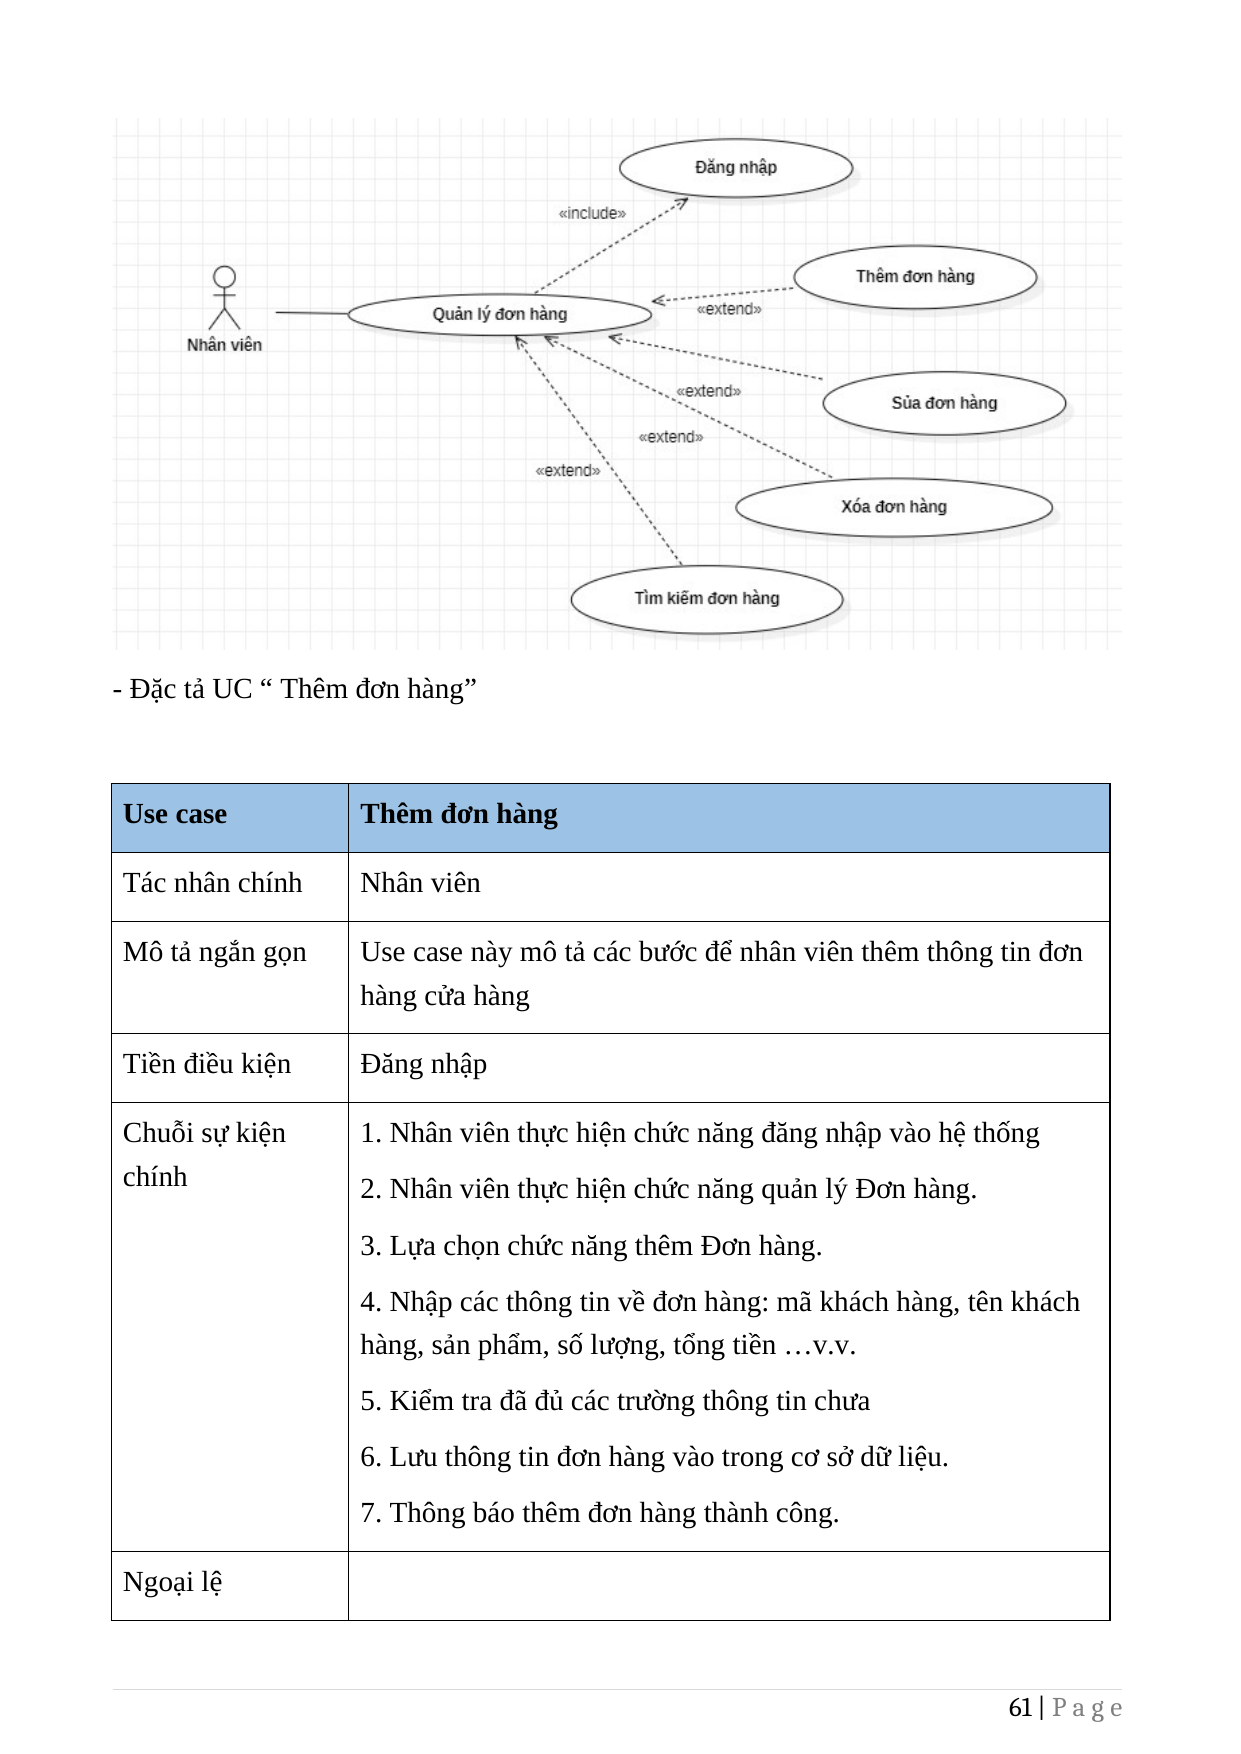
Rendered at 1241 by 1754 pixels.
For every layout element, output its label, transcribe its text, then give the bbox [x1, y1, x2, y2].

table_cell Chuỗi sự kiện chính [112, 1103, 348, 1551]
table_cell 1. Nhân viên thực hiện chức năng đăng nhập vào hệ thống 2. Nhân viên thực hiện chức năng quản lý Đơn hàng. 3. Lựa chọn chức năng thêm Đơn hàng. 4. Nhập các thông tin về đơn hàng: mã khách hàng, tên khách hàng, sản phẩm, số lượng, tổng tiền …v.v. 5. Kiểm tra đã đủ các trường thông tin chưa 6. Lưu thông tin đơn hàng vào trong cơ sở dữ liệu. 7. Thông báo thêm đơn hàng thành công. [349, 1103, 1109, 1551]
table_cell Ngoại lệ [112, 1552, 348, 1620]
picture [112, 118, 1123, 650]
table_header Thêm đơn hàng [349, 784, 1109, 852]
table_cell Đăng nhập [349, 1034, 1109, 1102]
table_cell Mô tả ngắn gọn [112, 922, 348, 1033]
table_cell Use case này mô tả các bước để nhân viên thêm thông tin đơn hàng cửa hàng [349, 922, 1109, 1033]
table_cell Tác nhân chính [112, 853, 348, 921]
table_cell Tiền điều kiện [112, 1034, 348, 1102]
table_cell Nhân viên [349, 853, 1109, 921]
text - Đặc tả UC “ Thêm đơn hàng” [112, 671, 1122, 704]
table_header Use case [112, 784, 348, 852]
table_cell [349, 1552, 1109, 1620]
